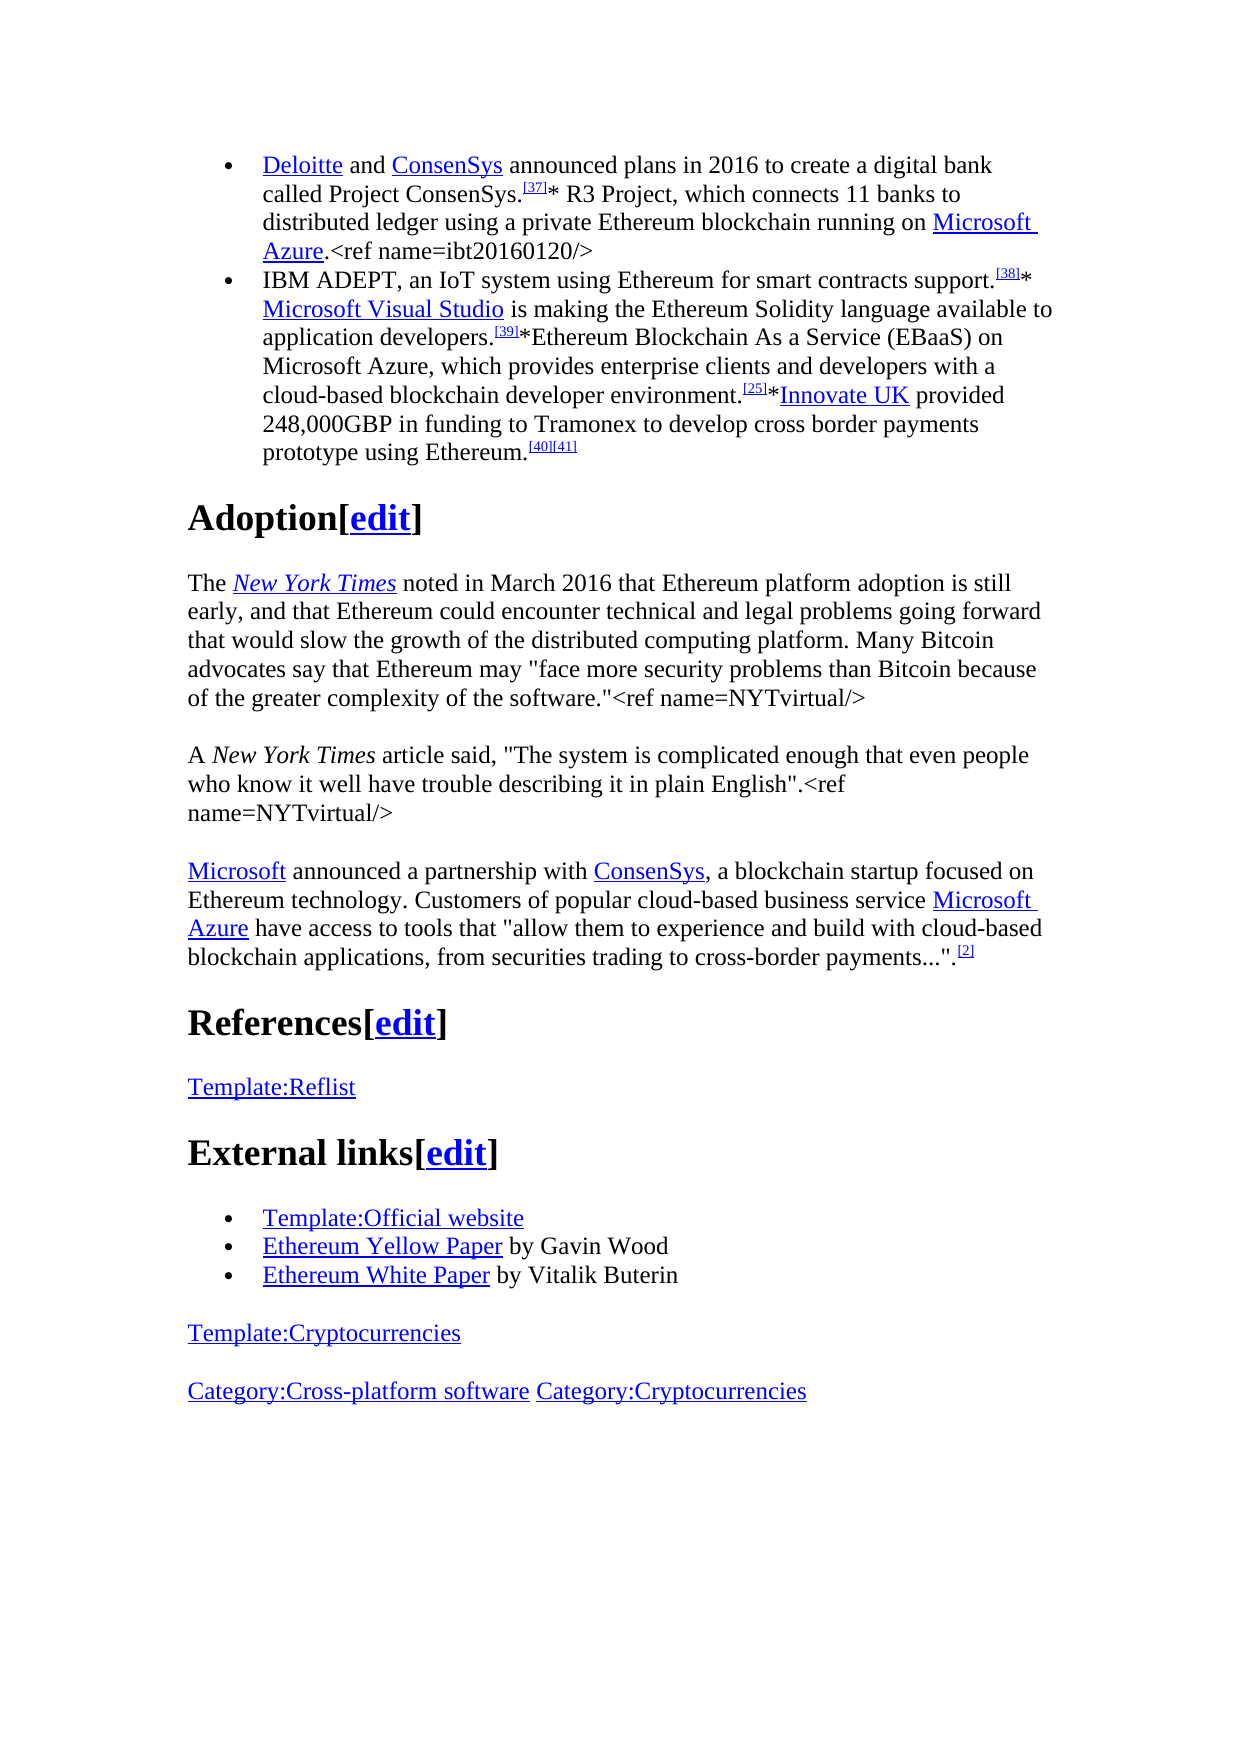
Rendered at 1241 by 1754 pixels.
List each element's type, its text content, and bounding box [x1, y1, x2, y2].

text Microsoft announced a partnership with ConsenSys, a blockchain startup focused on Ethereum technology. Customers of popular cloud-based business service Microsoft Azure have access to tools that "allow them to experience and build with cloud-based blockchain applications, from securities trading to cross-border payments...".[2] [187, 856, 1053, 971]
list Template:Official website [225, 1203, 1053, 1231]
text The New York Times noted in March 2016 that Ethereum platform adoption is still early, and that Ethereum could encounter technical and legal problems going forward that would slow the growth of the distributed computing platform. Many Bitcoin advocates say that Ethereum may "face more security problems than Bitcoin because of the greater complexity of the software."<ref name=NYTvirtual/> [187, 568, 1053, 711]
text A New York Times article said, "The system is complicated enough that even people who know it well have trouble describing it in plain English".<ref name=NYTvirtual/> [187, 741, 1053, 827]
list Ethereum Yellow Paper by Gavin Wood [225, 1231, 1053, 1260]
list Ethereum White Paper by Vitalik Buterin [225, 1260, 1053, 1289]
subtitle External links[edit] [187, 1130, 1053, 1173]
list Deloitte and ConsenSys announced plans in 2016 to create a digital bank called Project ConsenSys.[37]* R3 Project, which connects 11 banks to distributed ledger using a private Ethereum blockchain running on Microsoft Azure.<ref name=ibt20160120/> [225, 150, 1053, 265]
text Template:Reflist [187, 1072, 1053, 1101]
text Category:Cross-platform software Category:Cryptocurrencies [187, 1376, 1053, 1405]
subtitle Adoption[edit] [187, 495, 1053, 538]
text Template:Cryptocurrencies [187, 1318, 1053, 1347]
list IBM ADEPT, an IoT system using Ethereum for smart contracts support.[38]* Microsoft Visual Studio is making the Ethereum Solidity language available to application developers.[39]*Ethereum Blockchain As a Service (EBaaS) on Microsoft Azure, which provides enterprise clients and developers with a cloud-based blockchain developer environment.[25]*Innovate UK provided 248,000GBP in funding to Tramonex to develop cross border payments prototype using Ethereum.[40][41] [225, 265, 1053, 466]
subtitle References[edit] [187, 1000, 1053, 1043]
